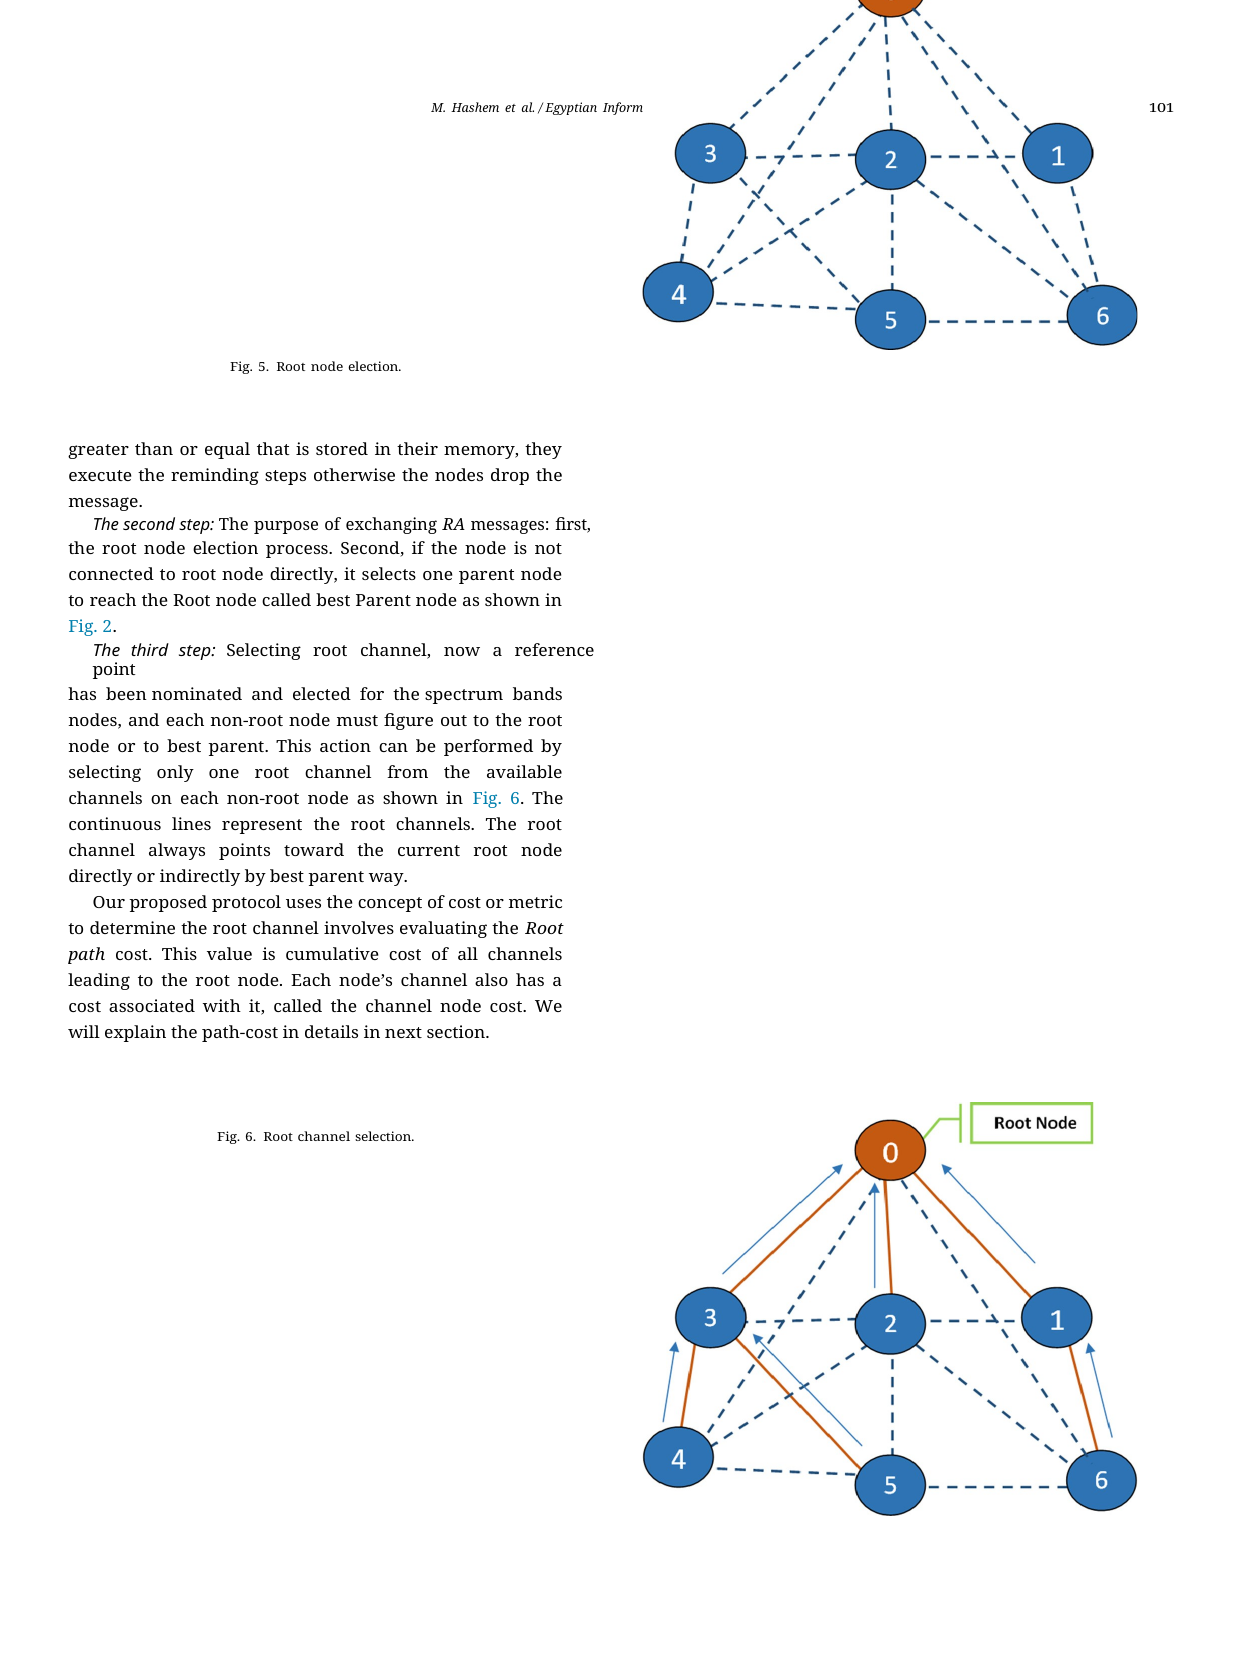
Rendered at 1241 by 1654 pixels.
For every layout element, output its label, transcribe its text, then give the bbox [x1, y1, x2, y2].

text Fig. 5. Root node election. [56, 358, 575, 375]
text greater than or equal that is stored in their memory, they execute the reminding steps otherwise the nodes drop the message. [68, 437, 563, 512]
text The second step: The purpose of exchanging RA messages: first, [92, 515, 595, 534]
text the root node election process. Second, if the node is not connected to root node directly, it selects one parent node to reach the Root node called best Parent node as shown in Fig. 2. [68, 537, 563, 638]
text Fig. 6. Root channel selection. [56, 1128, 575, 1146]
text The third step: Selecting root channel, now a reference point [92, 641, 595, 679]
picture [642, 1102, 1138, 1516]
text Our proposed protocol uses the concept of cost or metric to determine the root channel involves evaluating the Root path cost. This value is cumulative cost of all channels leading to the root node. Each node’s channel also has a cost associated with it, called the channel node cost. We will explain the path-cost in details in next section. [68, 891, 563, 1043]
text has been nominated and elected for the spectrum bands nodes, and each non-root node must figure out to the root node or to best parent. This action can be performed by selecting only one root channel from the available channels on each non-root node as shown in Fig. 6. The continuous lines represent the root channels. The root channel always points toward the current root node directly or indirectly by best parent way. [68, 682, 563, 887]
picture [642, 0, 1138, 350]
